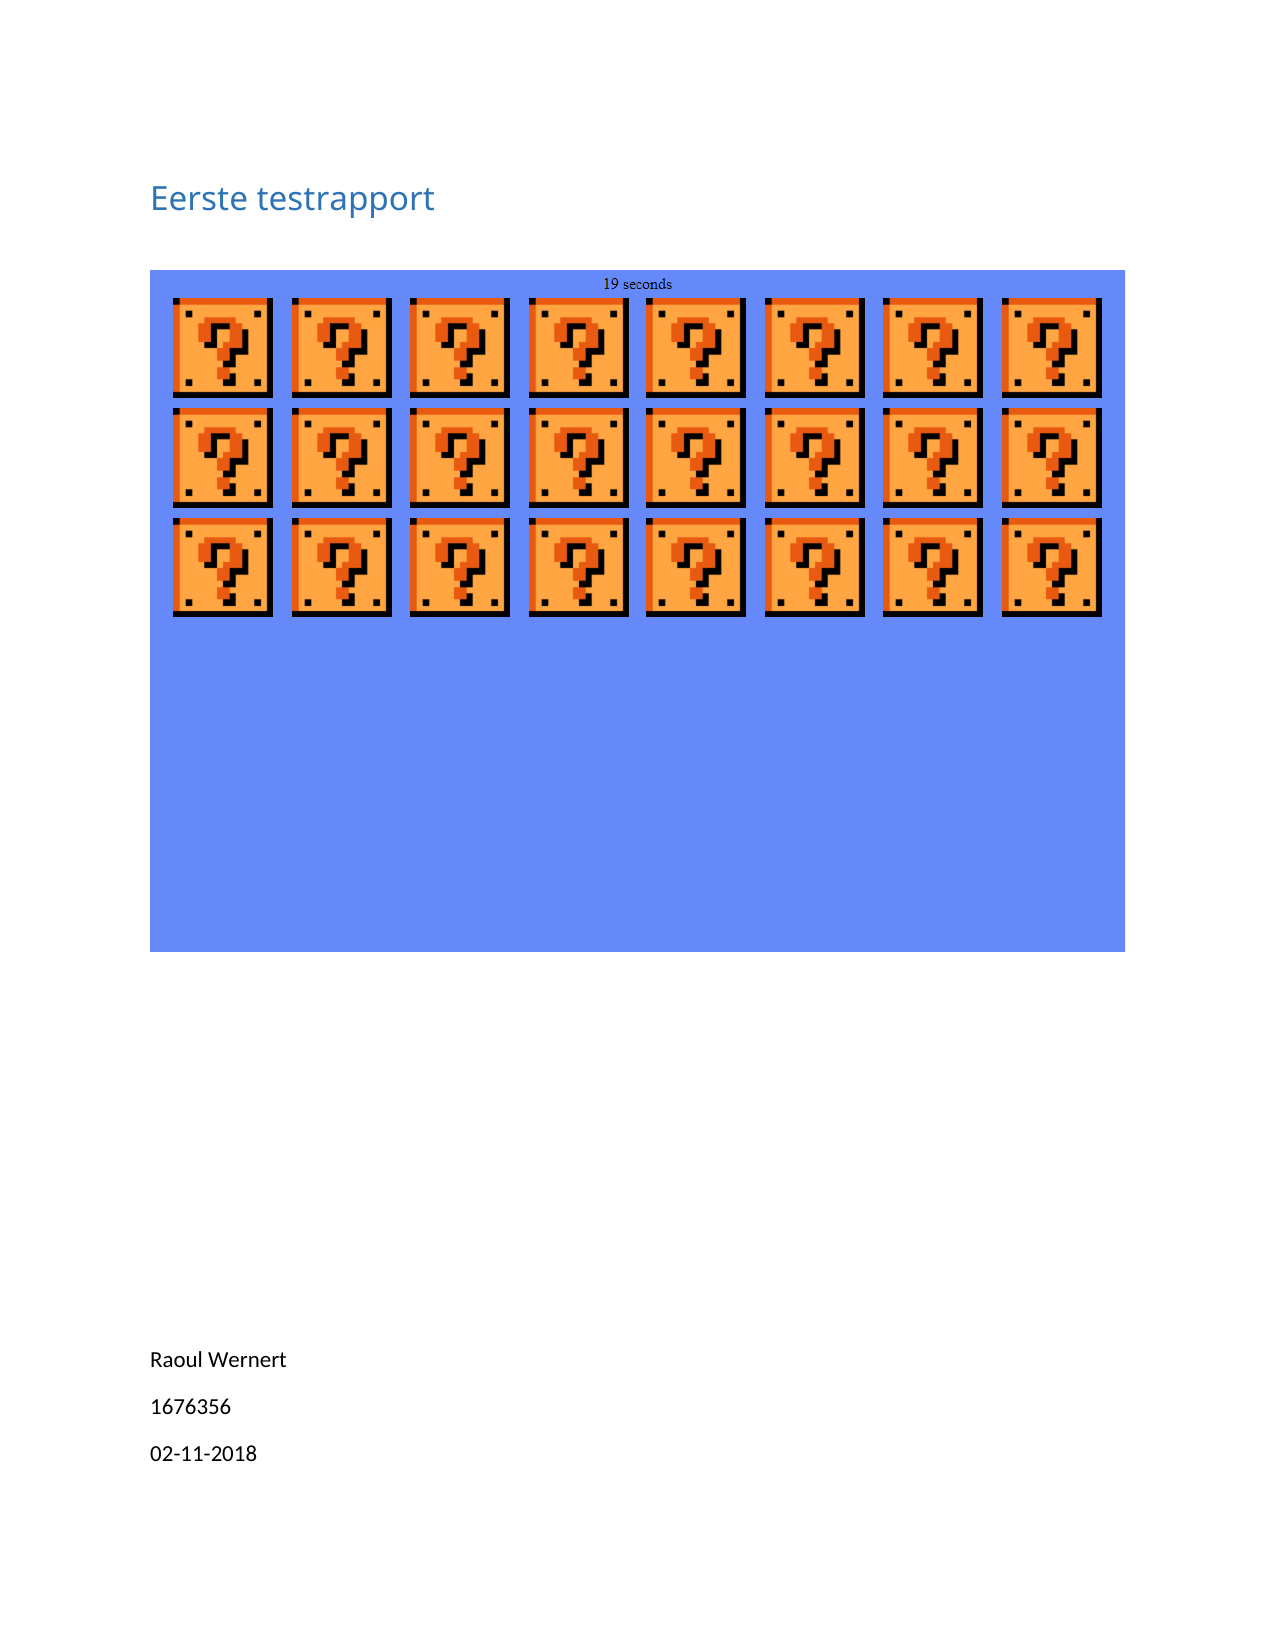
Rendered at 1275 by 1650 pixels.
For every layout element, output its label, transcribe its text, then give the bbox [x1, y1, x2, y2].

picture [150, 270, 1125, 952]
text 02-11-2018 [150, 1439, 1125, 1467]
text Raoul Wernert [150, 1345, 1125, 1373]
subtitle Eerste testrapport [150, 175, 1125, 220]
text 1676356 [150, 1392, 1125, 1420]
